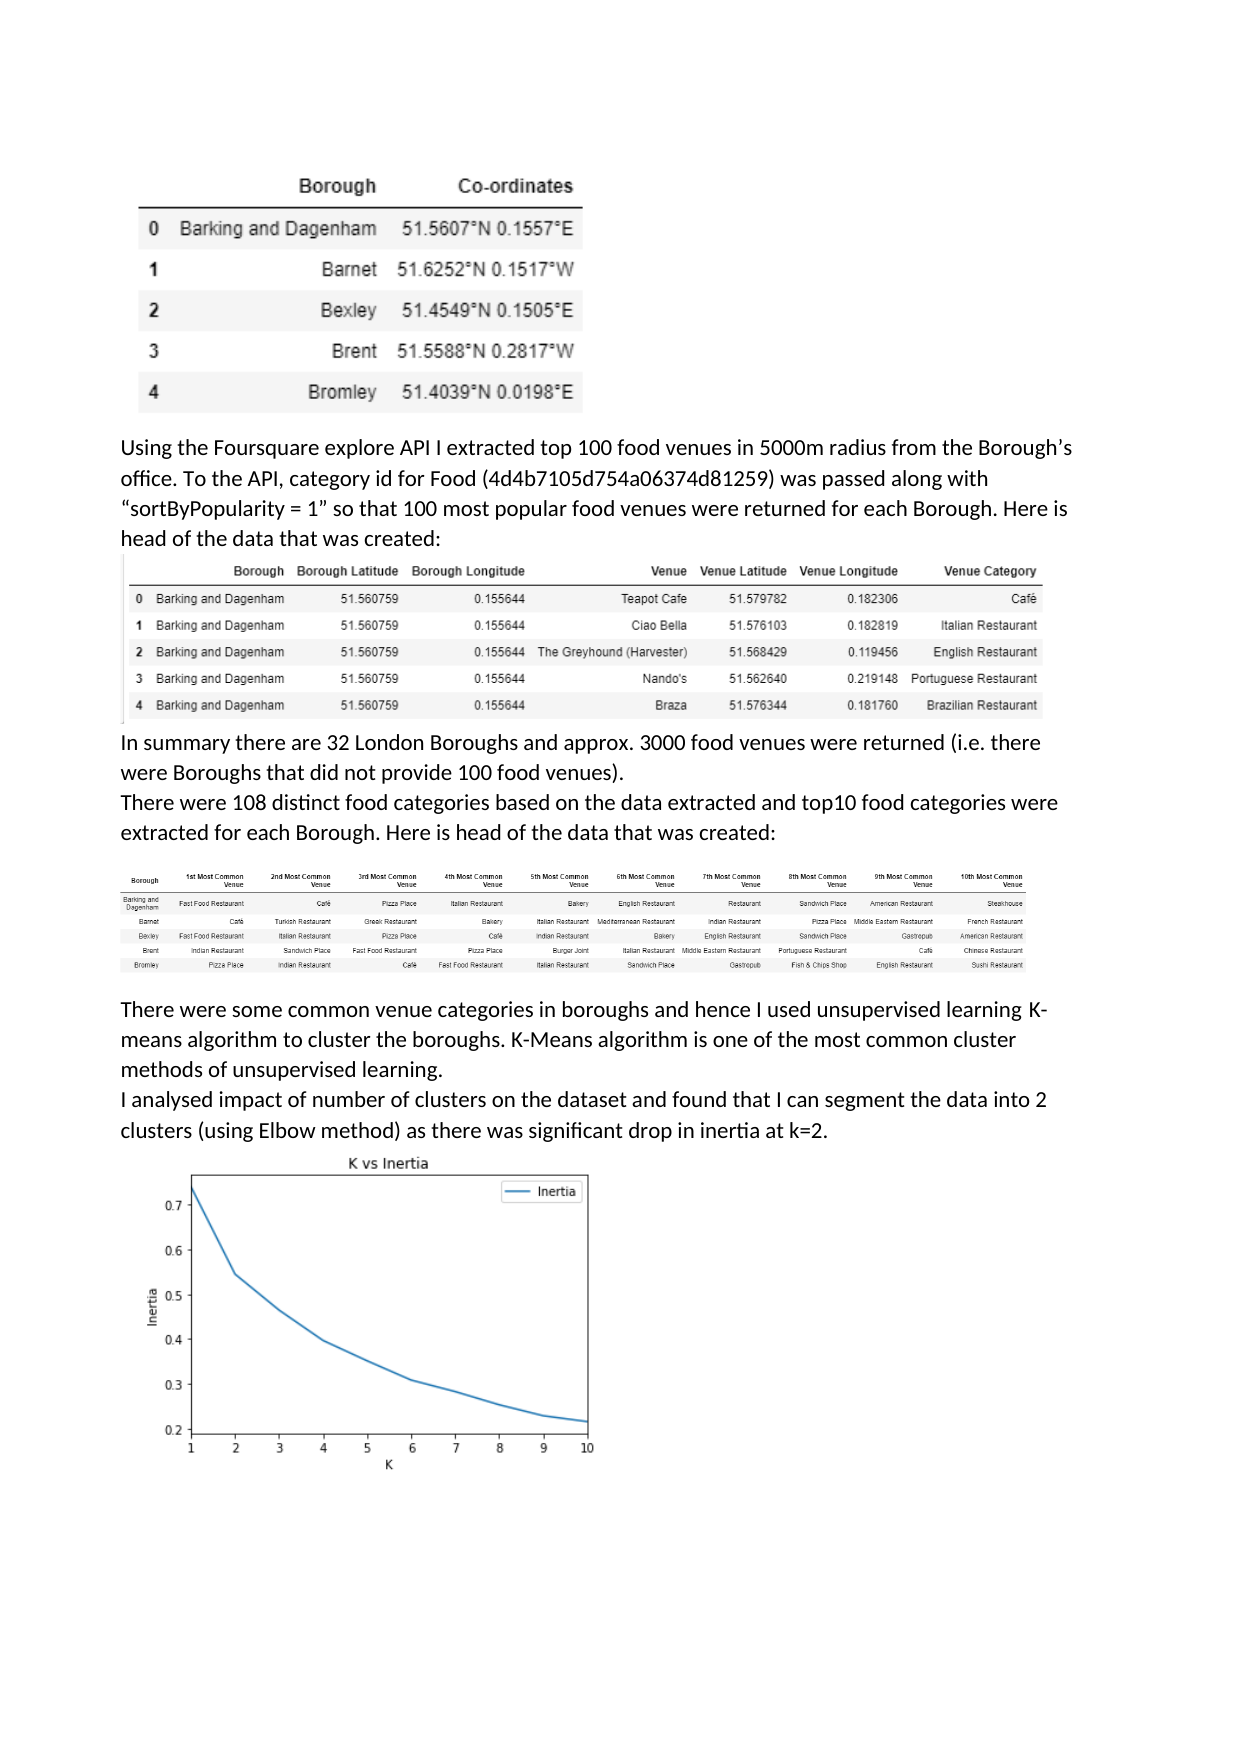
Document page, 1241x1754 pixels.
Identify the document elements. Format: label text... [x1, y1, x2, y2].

list Using the Foursquare explore API I extracted top 100 food venues in 5000m radius from the Borough’s office. To the API, category id for Food (4d4b7105d754a06374d81259) was passed along with “sortByPopularity = 1” so that 100 most popular food venues were returned for each Borough. Here is head of the data that was created: [120, 433, 1090, 552]
list In summary there are 32 London Boroughs and approx. 3000 food venues were returned (i.e. there were Boroughs that did not provide 100 food venues). [120, 728, 1090, 786]
list There were 108 distinct food categories based on the data extracted and top10 food categories were extracted for each Borough. Here is head of the data that was created: [120, 788, 1090, 846]
picture [120, 1146, 636, 1480]
picture [120, 150, 608, 432]
picture [120, 865, 1030, 976]
picture [120, 554, 1061, 726]
list There were some common venue categories in boroughs and hence I used unsupervised learning K-means algorithm to cluster the boroughs. K-Means algorithm is one of the most common cluster methods of unsupervised learning. [120, 995, 1090, 1083]
